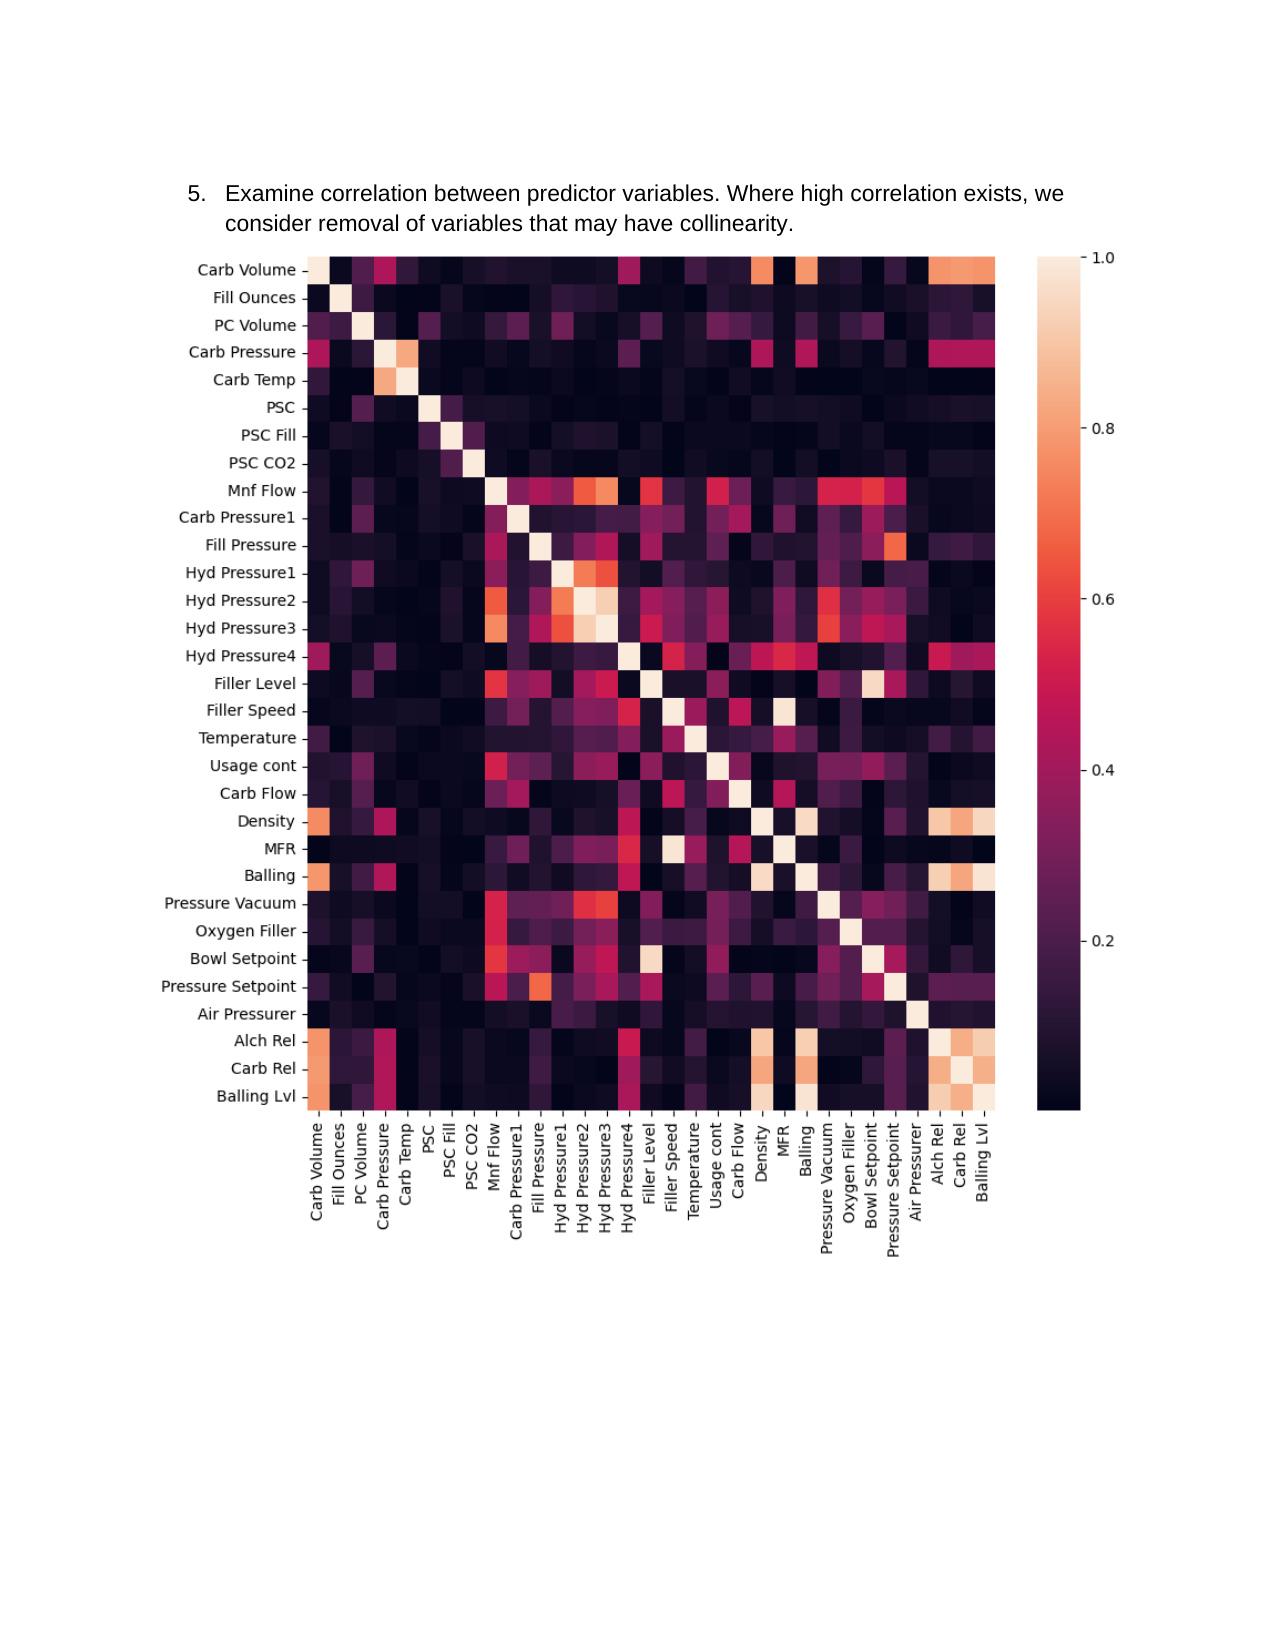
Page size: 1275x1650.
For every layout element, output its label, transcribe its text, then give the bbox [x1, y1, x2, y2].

list Examine correlation between predictor variables. Where high correlation exists, we consider removal of variables that may have collinearity. [187, 180, 1125, 237]
picture [150, 240, 1125, 1268]
